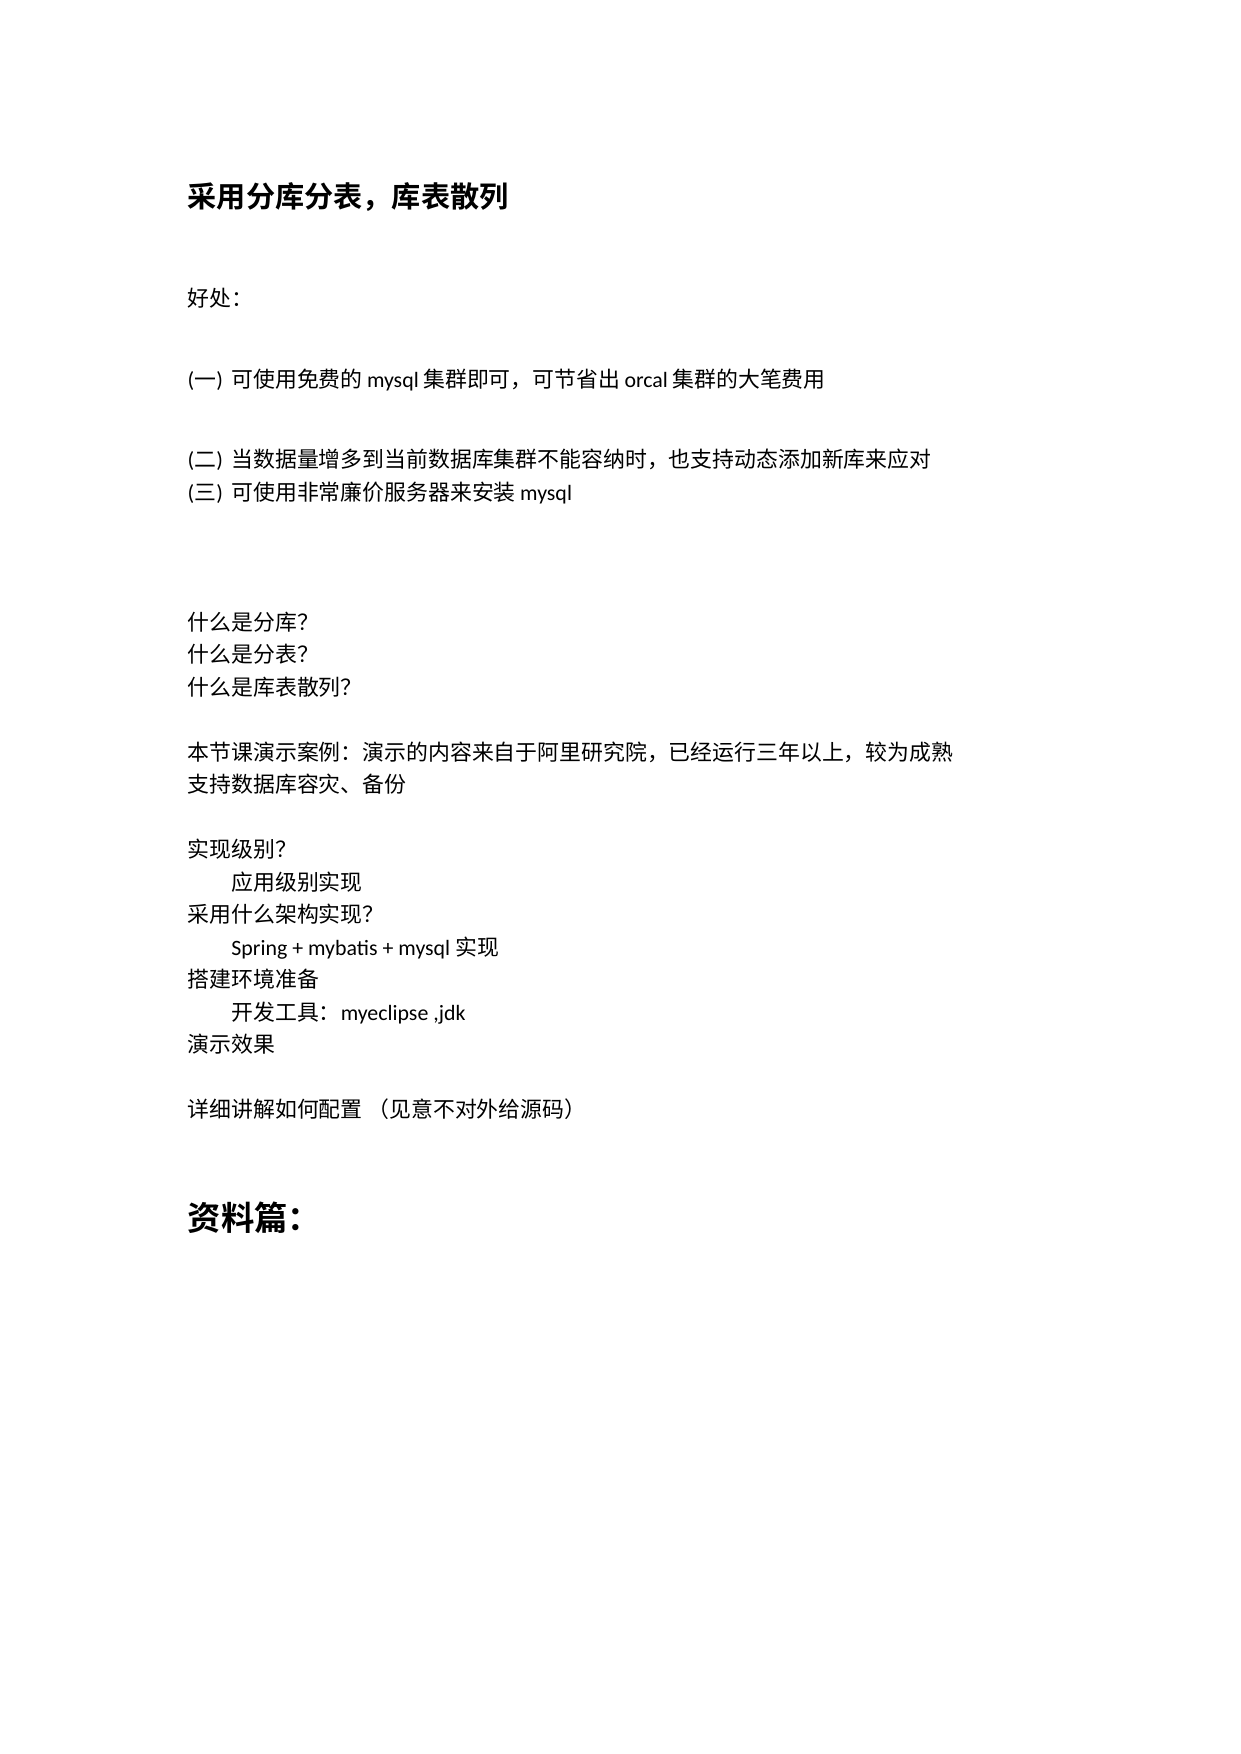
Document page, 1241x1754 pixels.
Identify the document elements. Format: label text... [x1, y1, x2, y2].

subtitle 资料篇： [187, 1184, 1053, 1249]
list 可使用非常廉价服务器来安装mysql [187, 474, 1053, 507]
text 搭建环境准备 [187, 962, 1053, 994]
text 什么是分库？ [187, 604, 1053, 637]
subtitle 可使用免费的mysql集群即可，可节省出orcal集群的大笔费用 [187, 361, 1053, 394]
list 当数据量增多到当前数据库集群不能容纳时，也支持动态添加新库来应对 [187, 442, 1053, 474]
text 本节课演示案例：演示的内容来自于阿里研究院，已经运行三年以上，较为成熟 [187, 734, 1053, 767]
text 支持数据库容灾、备份 [187, 767, 1053, 799]
text 实现级别？ [187, 832, 1053, 864]
text Spring + mybatis + mysql 实现 [187, 929, 1053, 962]
text 演示效果 [187, 1027, 1053, 1059]
text 应用级别实现 [187, 864, 1053, 897]
text 详细讲解如何配置 （见意不对外给源码） [187, 1092, 1053, 1124]
text 什么是分表？ [187, 637, 1053, 669]
text 采用什么架构实现？ [187, 897, 1053, 929]
text 开发工具：myeclipse ,jdk [187, 994, 1053, 1027]
text 什么是库表散列？ [187, 669, 1053, 702]
subtitle 采用分库分表，库表散列 [187, 162, 1053, 227]
subtitle 好处： [187, 281, 1053, 313]
